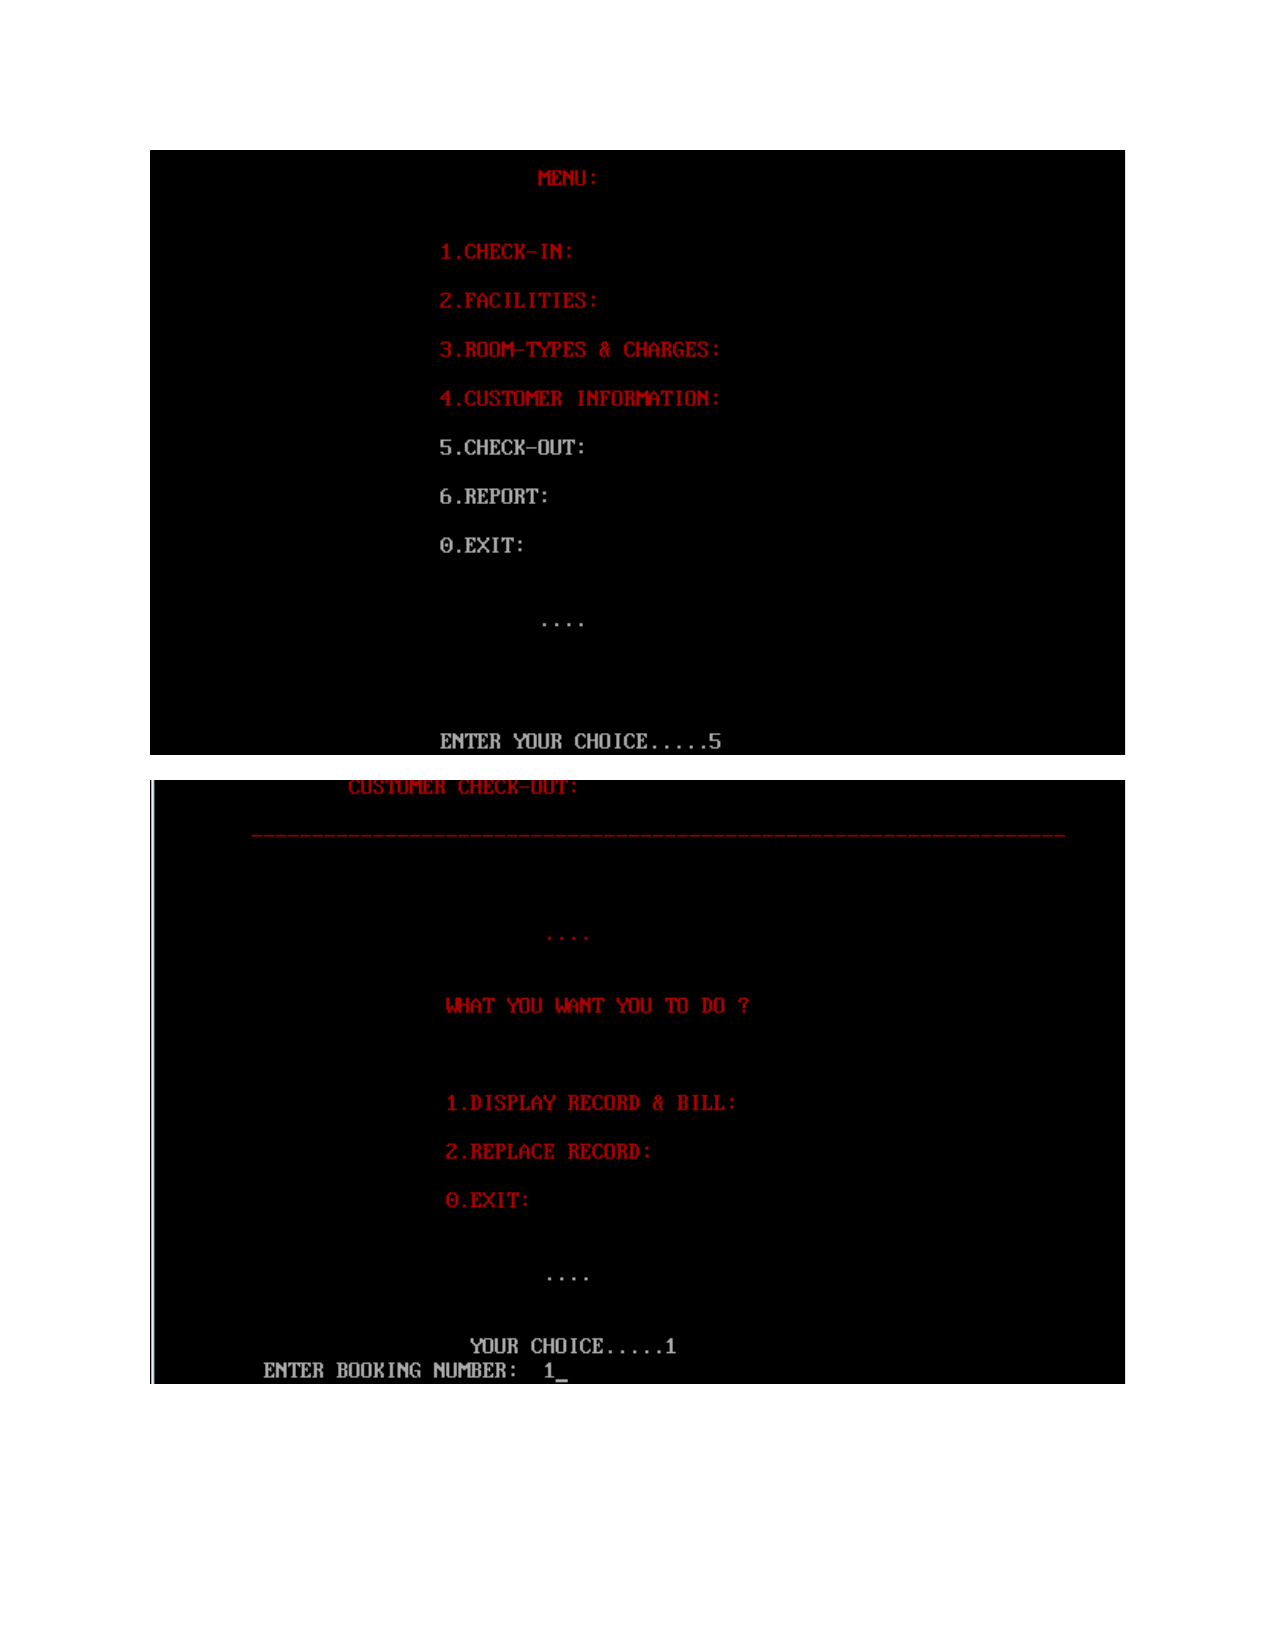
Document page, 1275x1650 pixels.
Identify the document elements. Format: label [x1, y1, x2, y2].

picture [150, 780, 1125, 1384]
picture [150, 150, 1125, 755]
